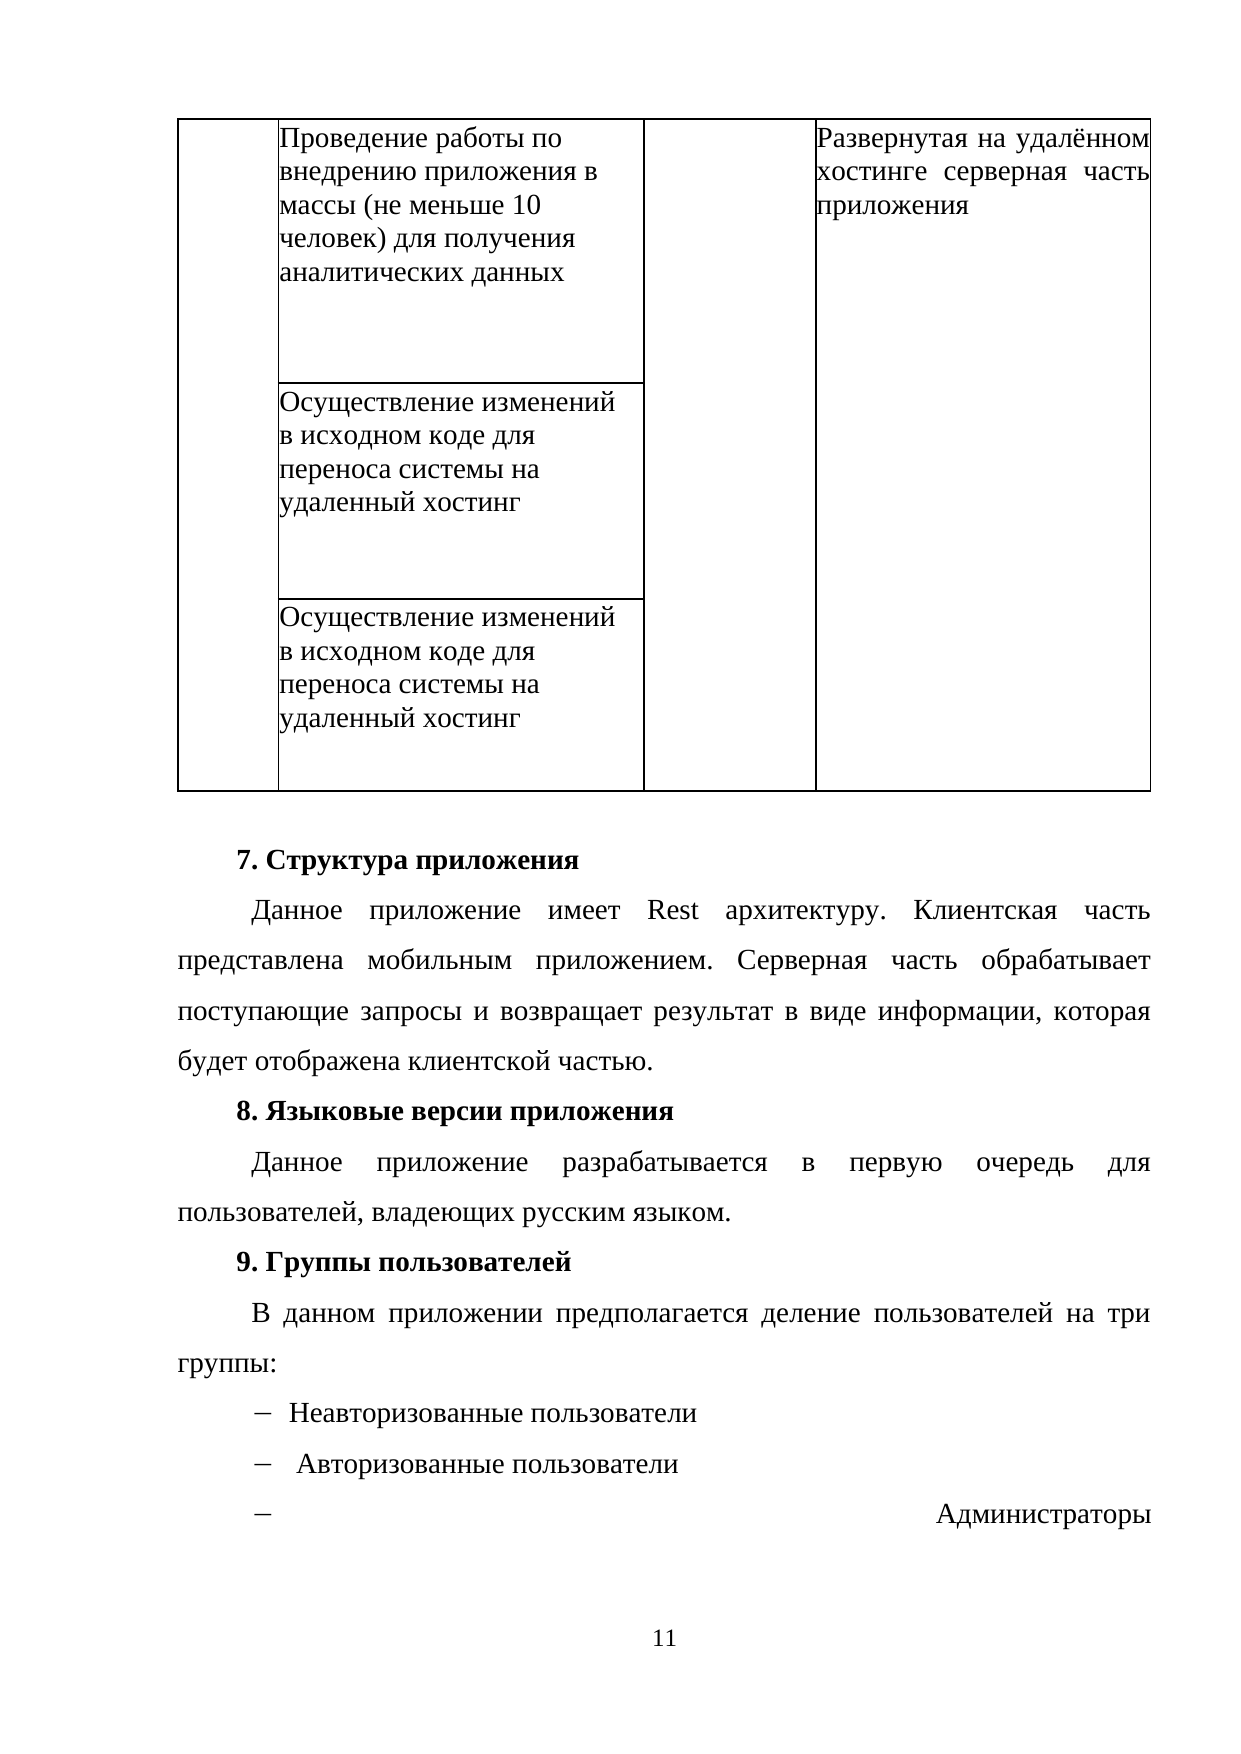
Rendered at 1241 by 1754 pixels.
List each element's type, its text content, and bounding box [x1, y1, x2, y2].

text Языковые версии приложения [236, 1093, 1152, 1127]
list Администраторы [251, 1496, 1152, 1580]
list Авторизованные пользователи [251, 1446, 1152, 1479]
table_cell Осуществление изменений в исходном коде для переноса системы на удаленный хостинг [279, 384, 643, 598]
text Данное приложение имеет Rest архитектуру. Клиентская часть представлена мобильным приложением. Серверная часть обрабатывает поступающие запросы и возвращает результат в виде информации, которая будет отображена клиентской частью. [177, 892, 1152, 1077]
table_cell Осуществление изменений в исходном коде для переноса системы на удаленный хостинг [279, 600, 643, 790]
text Структура приложения [236, 842, 1152, 875]
text Данное приложение разрабатывается в первую очередь для пользователей, владеющих русским языком. [177, 1144, 1152, 1228]
text В данном приложении предполагается деление пользователей на три группы: [177, 1295, 1152, 1378]
table_cell Проведение работы по внедрению приложения в массы (не меньше 10 человек) для получения аналитических данных [279, 120, 643, 382]
list Неавторизованные пользователи [251, 1395, 1152, 1429]
table_cell Развернутая на удалённом хостинге серверная часть приложения [817, 120, 1150, 790]
text Группы пользователей [236, 1244, 1152, 1278]
